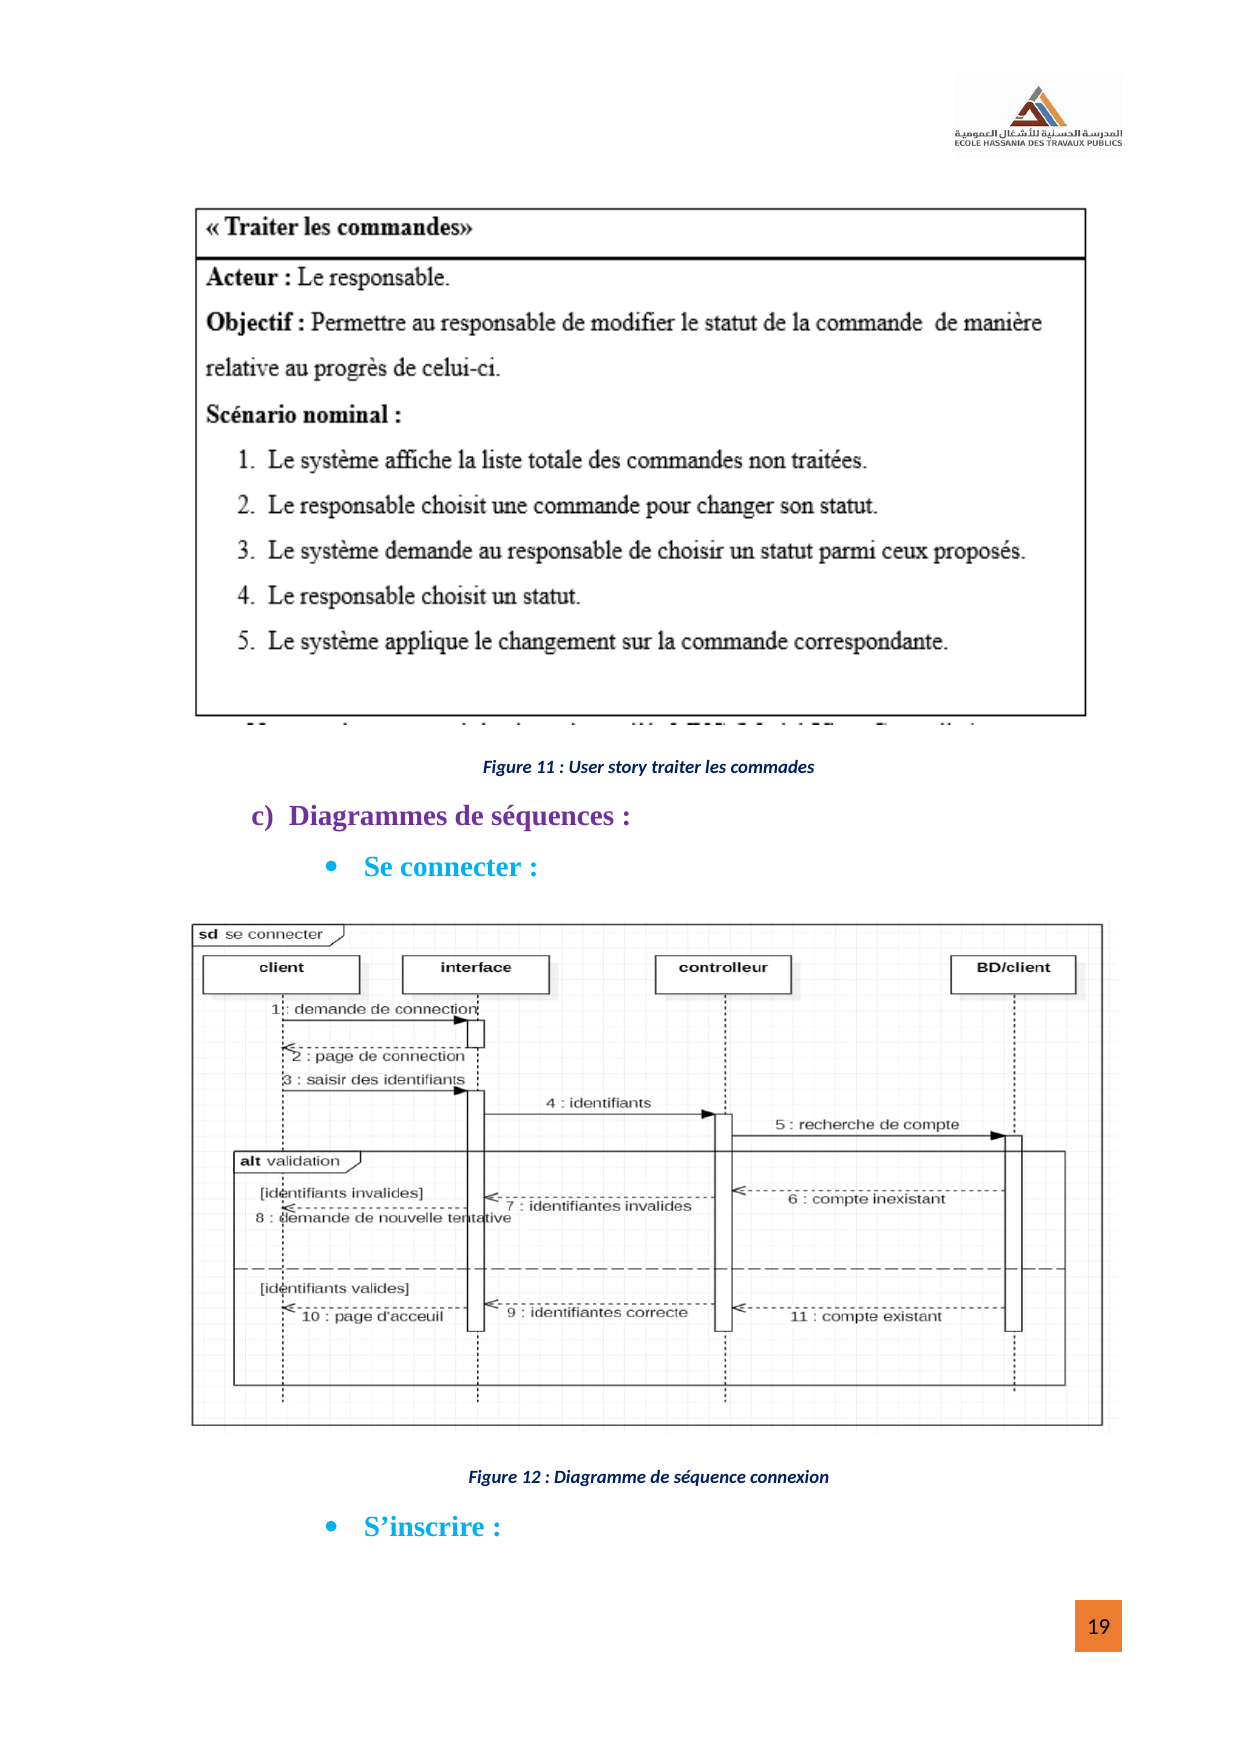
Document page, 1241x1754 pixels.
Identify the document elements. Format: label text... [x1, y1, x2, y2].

picture [177, 916, 1120, 1435]
text Figure 11 : User story traiter les commades [177, 755, 1122, 778]
text Figure 12 : Diagramme de séquence connexion [177, 1465, 1122, 1488]
list Diagrammes de séquences : [251, 798, 1122, 832]
picture [177, 185, 1105, 725]
list S’inscrire : [326, 1509, 1122, 1543]
list Se connecter : [326, 849, 1122, 882]
picture [953, 73, 1123, 158]
